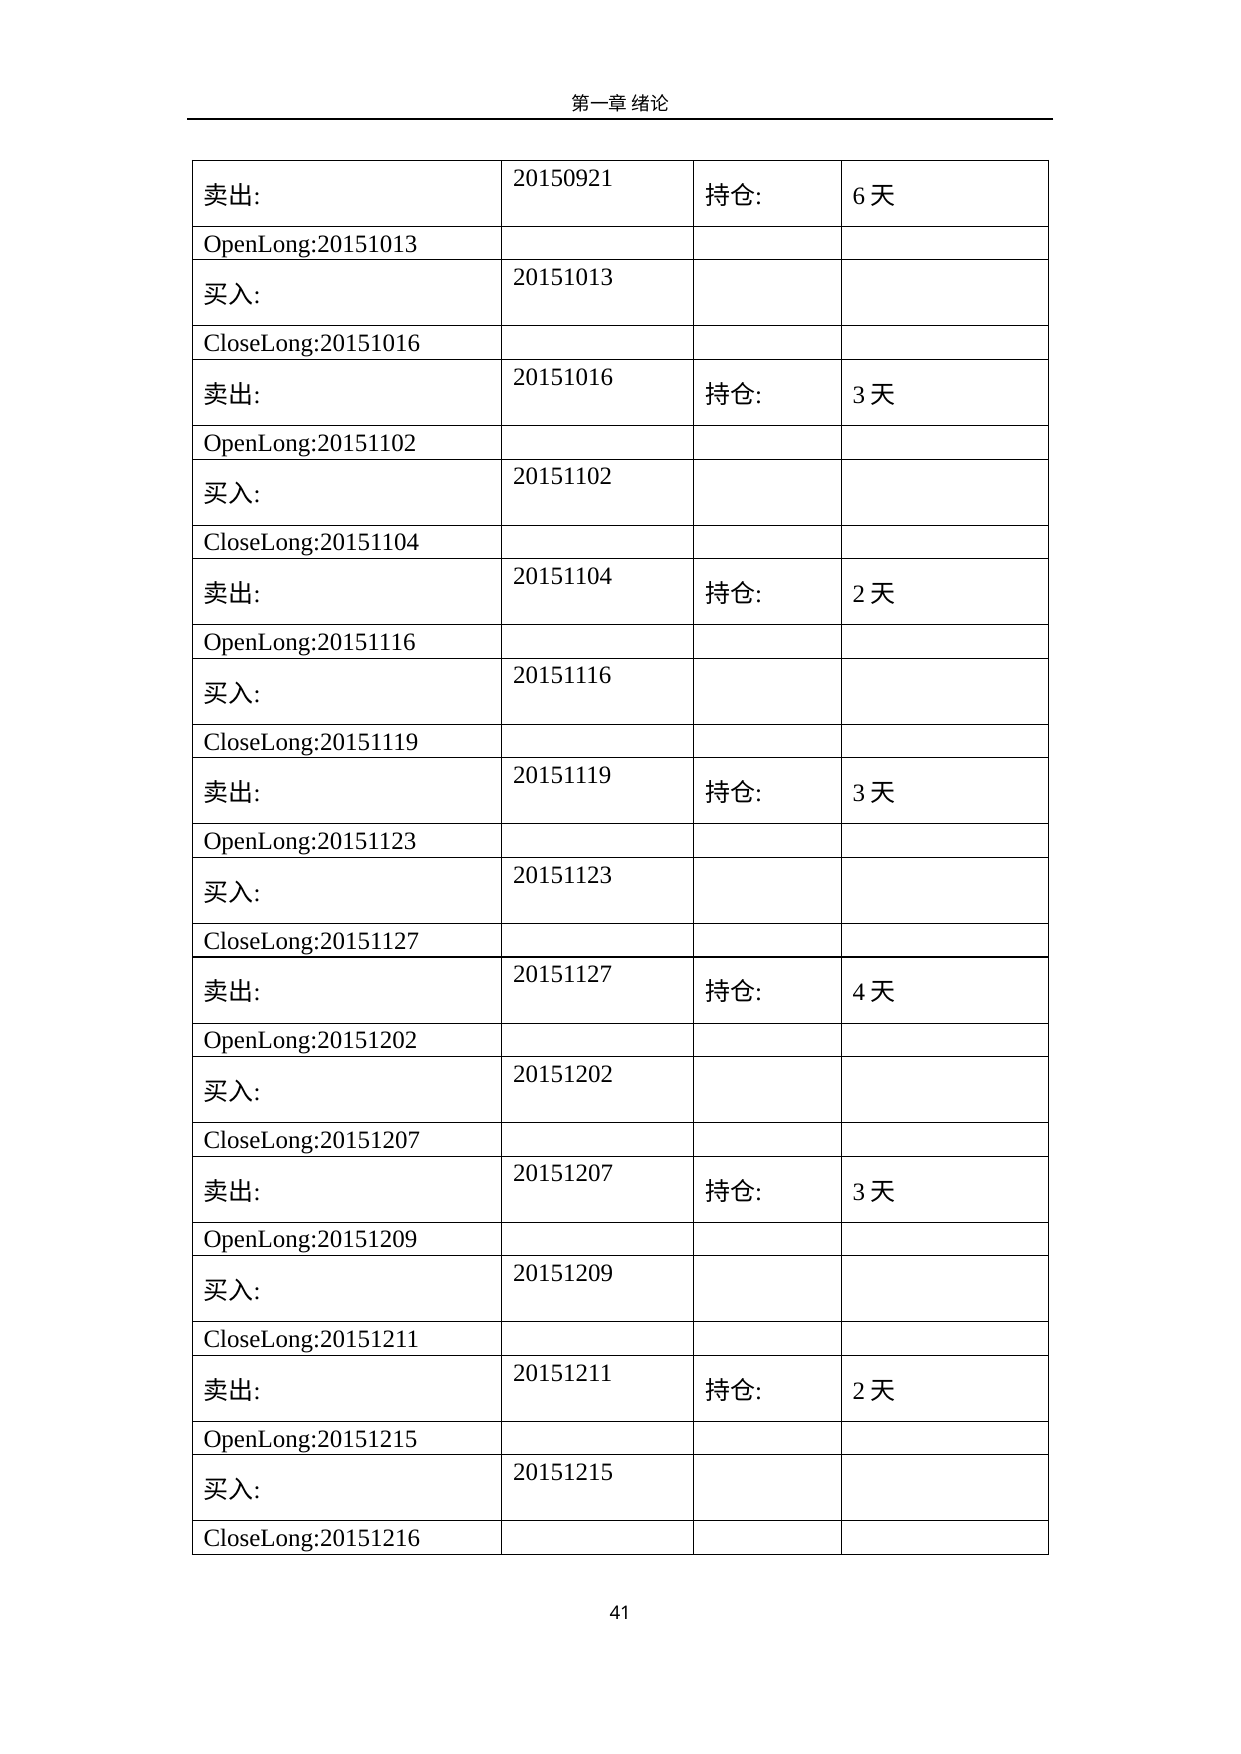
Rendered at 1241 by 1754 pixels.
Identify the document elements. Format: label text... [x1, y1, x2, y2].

table_cell [502, 1024, 693, 1056]
table_cell [694, 1521, 841, 1554]
table_cell [694, 625, 841, 658]
table_cell [842, 460, 1048, 524]
table_cell [842, 1223, 1048, 1255]
table_cell [842, 1455, 1048, 1520]
table_cell 20151209 [502, 1256, 693, 1321]
table_cell [502, 1223, 693, 1255]
table_cell 3天 [842, 758, 1048, 823]
table_cell [694, 1223, 841, 1255]
table_cell 买入: [193, 260, 501, 325]
table_cell CloseLong:20151104 [193, 526, 501, 558]
table_cell [694, 1455, 841, 1520]
table_cell [502, 1322, 693, 1355]
table_cell OpenLong:20151123 [193, 824, 501, 857]
table_cell [502, 824, 693, 857]
table_cell [694, 526, 841, 558]
table_cell CloseLong:20151211 [193, 1322, 501, 1355]
table_cell [694, 326, 841, 359]
table_cell [842, 260, 1048, 325]
table_cell 买入: [193, 858, 501, 923]
table_cell CloseLong:20151127 [193, 924, 501, 956]
table_cell [694, 1057, 841, 1122]
table_cell 卖出: [193, 758, 501, 823]
table_cell CloseLong:20151207 [193, 1123, 501, 1156]
table_cell 买入: [193, 659, 501, 724]
table_cell [842, 1123, 1048, 1156]
table_cell OpenLong:20151116 [193, 625, 501, 658]
table_cell [842, 1322, 1048, 1355]
table_cell OpenLong:20151013 [193, 227, 501, 259]
table_cell 4天 [842, 958, 1048, 1022]
table_cell [842, 1057, 1048, 1122]
table_cell [842, 326, 1048, 359]
table_cell [842, 659, 1048, 724]
table_cell [694, 1256, 841, 1321]
table_cell [694, 260, 841, 325]
table_cell [694, 659, 841, 724]
table_cell [502, 1123, 693, 1156]
table_cell 20151215 [502, 1455, 693, 1520]
table_cell 持仓: [694, 958, 841, 1022]
table_cell [842, 526, 1048, 558]
table_cell [502, 1521, 693, 1554]
table_cell 20151127 [502, 958, 693, 1022]
table_cell 20150921 [502, 161, 693, 226]
table_cell 卖出: [193, 559, 501, 624]
table_cell [842, 858, 1048, 923]
table_cell [694, 725, 841, 757]
table_cell 2天 [842, 559, 1048, 624]
table_cell 20151102 [502, 460, 693, 524]
table_cell 卖出: [193, 161, 501, 226]
table_cell [842, 625, 1048, 658]
table_cell [694, 1024, 841, 1056]
table_cell [842, 227, 1048, 259]
table_cell [842, 1256, 1048, 1321]
table_cell 卖出: [193, 1157, 501, 1222]
table_cell 持仓: [694, 161, 841, 226]
table_cell 20151016 [502, 360, 693, 425]
table_cell [842, 1422, 1048, 1454]
table_cell [842, 725, 1048, 757]
table_cell 20151116 [502, 659, 693, 724]
table_cell 持仓: [694, 360, 841, 425]
table_cell [694, 1123, 841, 1156]
table_cell 20151119 [502, 758, 693, 823]
table_cell 20151211 [502, 1356, 693, 1421]
table_cell [694, 426, 841, 458]
table_cell [842, 426, 1048, 458]
table_cell [694, 924, 841, 956]
table_cell [694, 460, 841, 524]
table_cell 20151207 [502, 1157, 693, 1222]
table_cell [694, 1322, 841, 1355]
table_cell [502, 426, 693, 458]
table_cell CloseLong:20151016 [193, 326, 501, 359]
table_cell 持仓: [694, 758, 841, 823]
table_cell 3天 [842, 1157, 1048, 1222]
table_cell 6天 [842, 161, 1048, 226]
table_cell [842, 824, 1048, 857]
table_cell [842, 1521, 1048, 1554]
table_cell 卖出: [193, 360, 501, 425]
table_cell 20151202 [502, 1057, 693, 1122]
table_cell 买入: [193, 1455, 501, 1520]
table_cell 卖出: [193, 1356, 501, 1421]
table_cell 买入: [193, 1057, 501, 1122]
table_cell 买入: [193, 1256, 501, 1321]
table_cell [694, 227, 841, 259]
table_cell OpenLong:20151215 [193, 1422, 501, 1454]
table_cell 20151013 [502, 260, 693, 325]
table_cell 3天 [842, 360, 1048, 425]
table_cell [694, 824, 841, 857]
table_cell 持仓: [694, 1157, 841, 1222]
table_cell 卖出: [193, 958, 501, 1022]
table_cell [694, 1422, 841, 1454]
table_cell 持仓: [694, 1356, 841, 1421]
table_cell [842, 1024, 1048, 1056]
table_cell [842, 924, 1048, 956]
table_cell [502, 924, 693, 956]
table_cell CloseLong:20151216 [193, 1521, 501, 1554]
table_cell [502, 227, 693, 259]
table_cell [502, 725, 693, 757]
table_cell [694, 858, 841, 923]
table_cell CloseLong:20151119 [193, 725, 501, 757]
table_cell 20151123 [502, 858, 693, 923]
table_cell 2天 [842, 1356, 1048, 1421]
table_cell 持仓: [694, 559, 841, 624]
table_cell [502, 526, 693, 558]
table_cell OpenLong:20151202 [193, 1024, 501, 1056]
table_cell [502, 326, 693, 359]
table_cell [502, 625, 693, 658]
table_cell OpenLong:20151209 [193, 1223, 501, 1255]
table_cell 买入: [193, 460, 501, 524]
table_cell OpenLong:20151102 [193, 426, 501, 458]
table_cell 20151104 [502, 559, 693, 624]
table_cell [502, 1422, 693, 1454]
